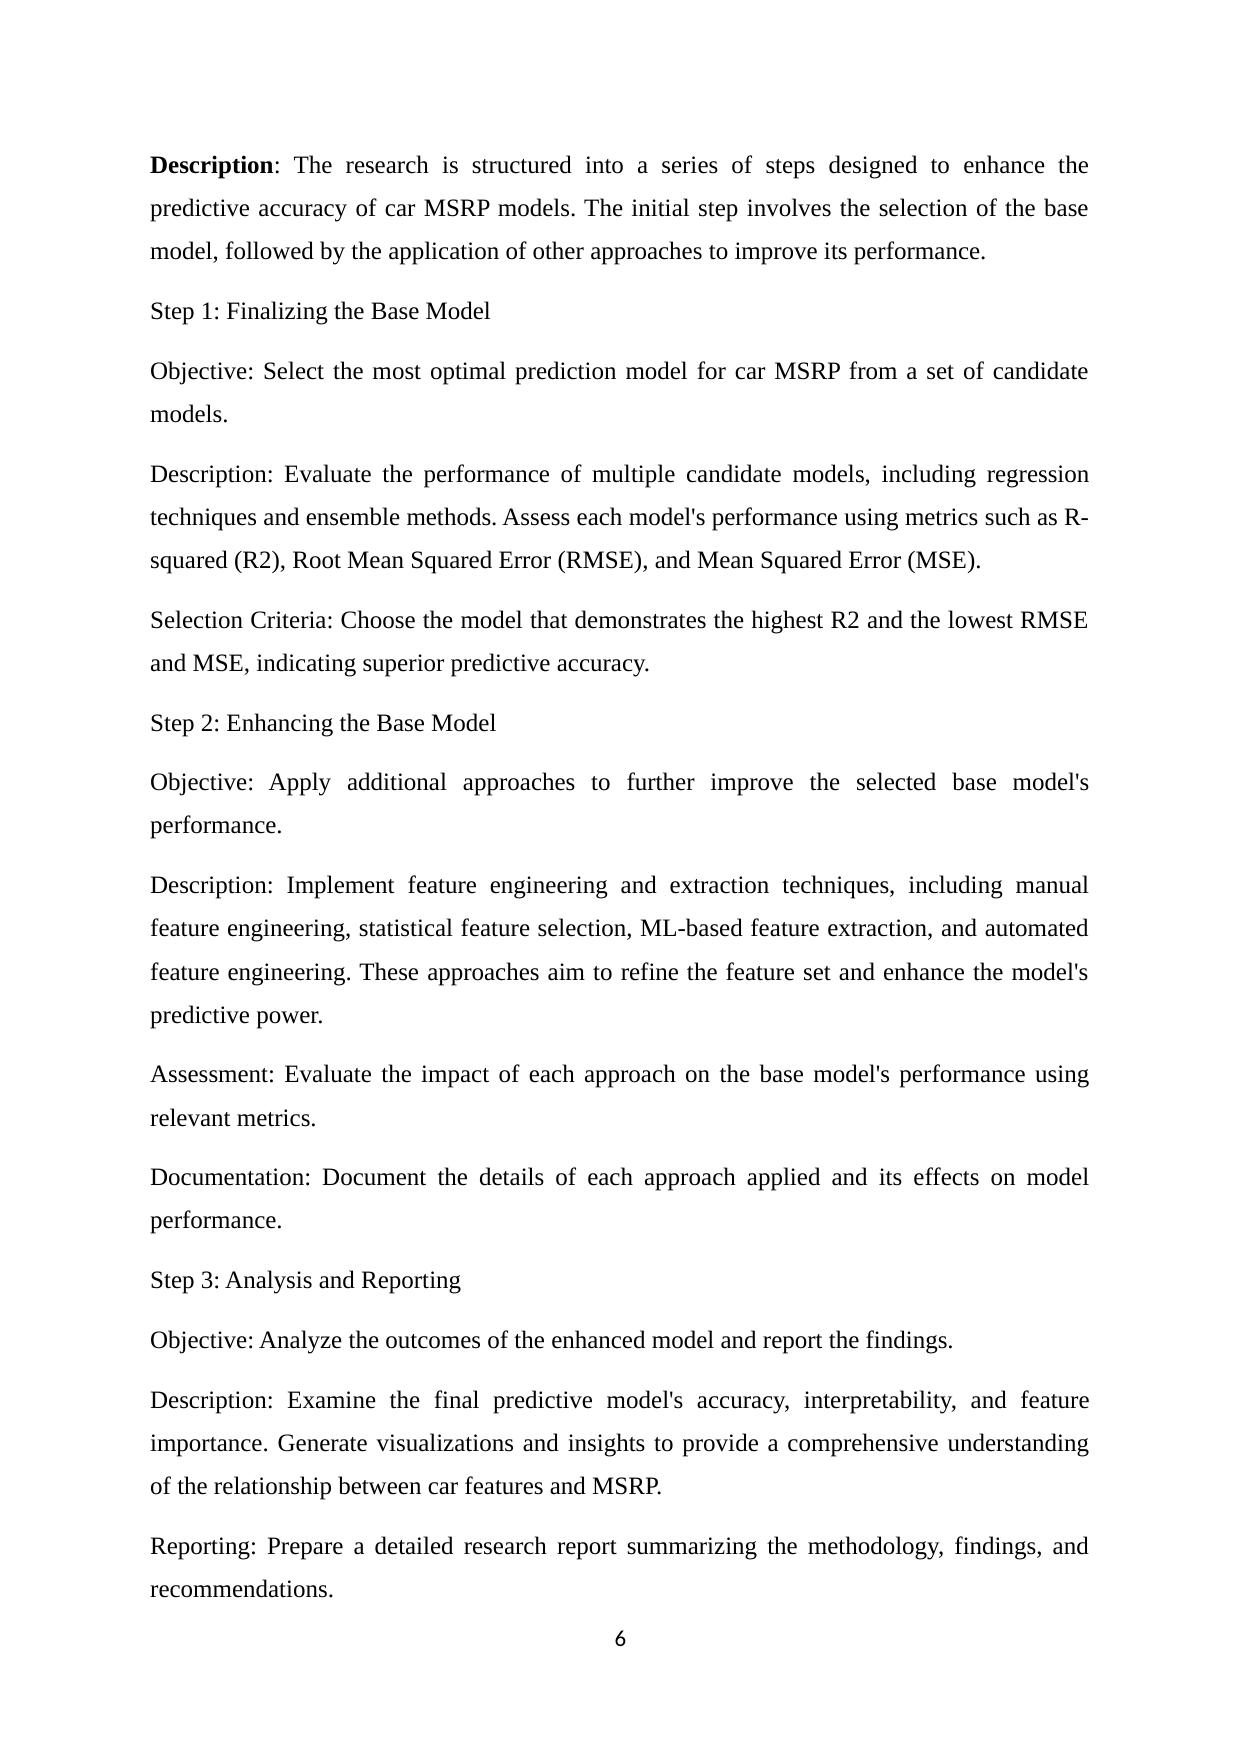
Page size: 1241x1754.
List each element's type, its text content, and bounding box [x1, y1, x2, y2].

text Description: Implement feature engineering and extraction techniques, including manual feature engineering, statistical feature selection, ML-based feature extraction, and automated feature engineering. These approaches aim to refine the feature set and enhance the model's predictive power. [150, 870, 1090, 1028]
text Description: Examine the final predictive model's accuracy, interpretability, and feature importance. Generate visualizations and insights to provide a comprehensive understanding of the relationship between car features and MSRP. [150, 1385, 1090, 1500]
text Assessment: Evaluate the impact of each approach on the base model's performance using relevant metrics. [150, 1059, 1090, 1131]
text Step 2: Enhancing the Base Model [150, 708, 1090, 736]
text Selection Criteria: Choose the model that demonstrates the highest R2 and the lowest RMSE and MSE, indicating superior predictive accuracy. [150, 605, 1090, 677]
text Reporting: Prepare a detailed research report summarizing the methodology, findings, and recommendations. [150, 1531, 1090, 1603]
text Objective: Select the most optimal prediction model for car MSRP from a set of candidate models. [150, 356, 1090, 428]
text Step 3: Analysis and Reporting [150, 1265, 1090, 1294]
text Description: Evaluate the performance of multiple candidate models, including regression techniques and ensemble methods. Assess each model's performance using metrics such as R-squared (R2), Root Mean Squared Error (RMSE), and Mean Squared Error (MSE). [150, 459, 1090, 574]
text Description: The research is structured into a series of steps designed to enhance the predictive accuracy of car MSRP models. The initial step involves the selection of the base model, followed by the application of other approaches to improve its performance. [150, 150, 1090, 265]
text Step 1: Finalizing the Base Model [150, 296, 1090, 325]
text Objective: Apply additional approaches to further improve the selected base model's performance. [150, 767, 1090, 839]
text Documentation: Document the details of each approach applied and its effects on model performance. [150, 1162, 1090, 1234]
text Objective: Analyze the outcomes of the enhanced model and report the findings. [150, 1325, 1090, 1354]
